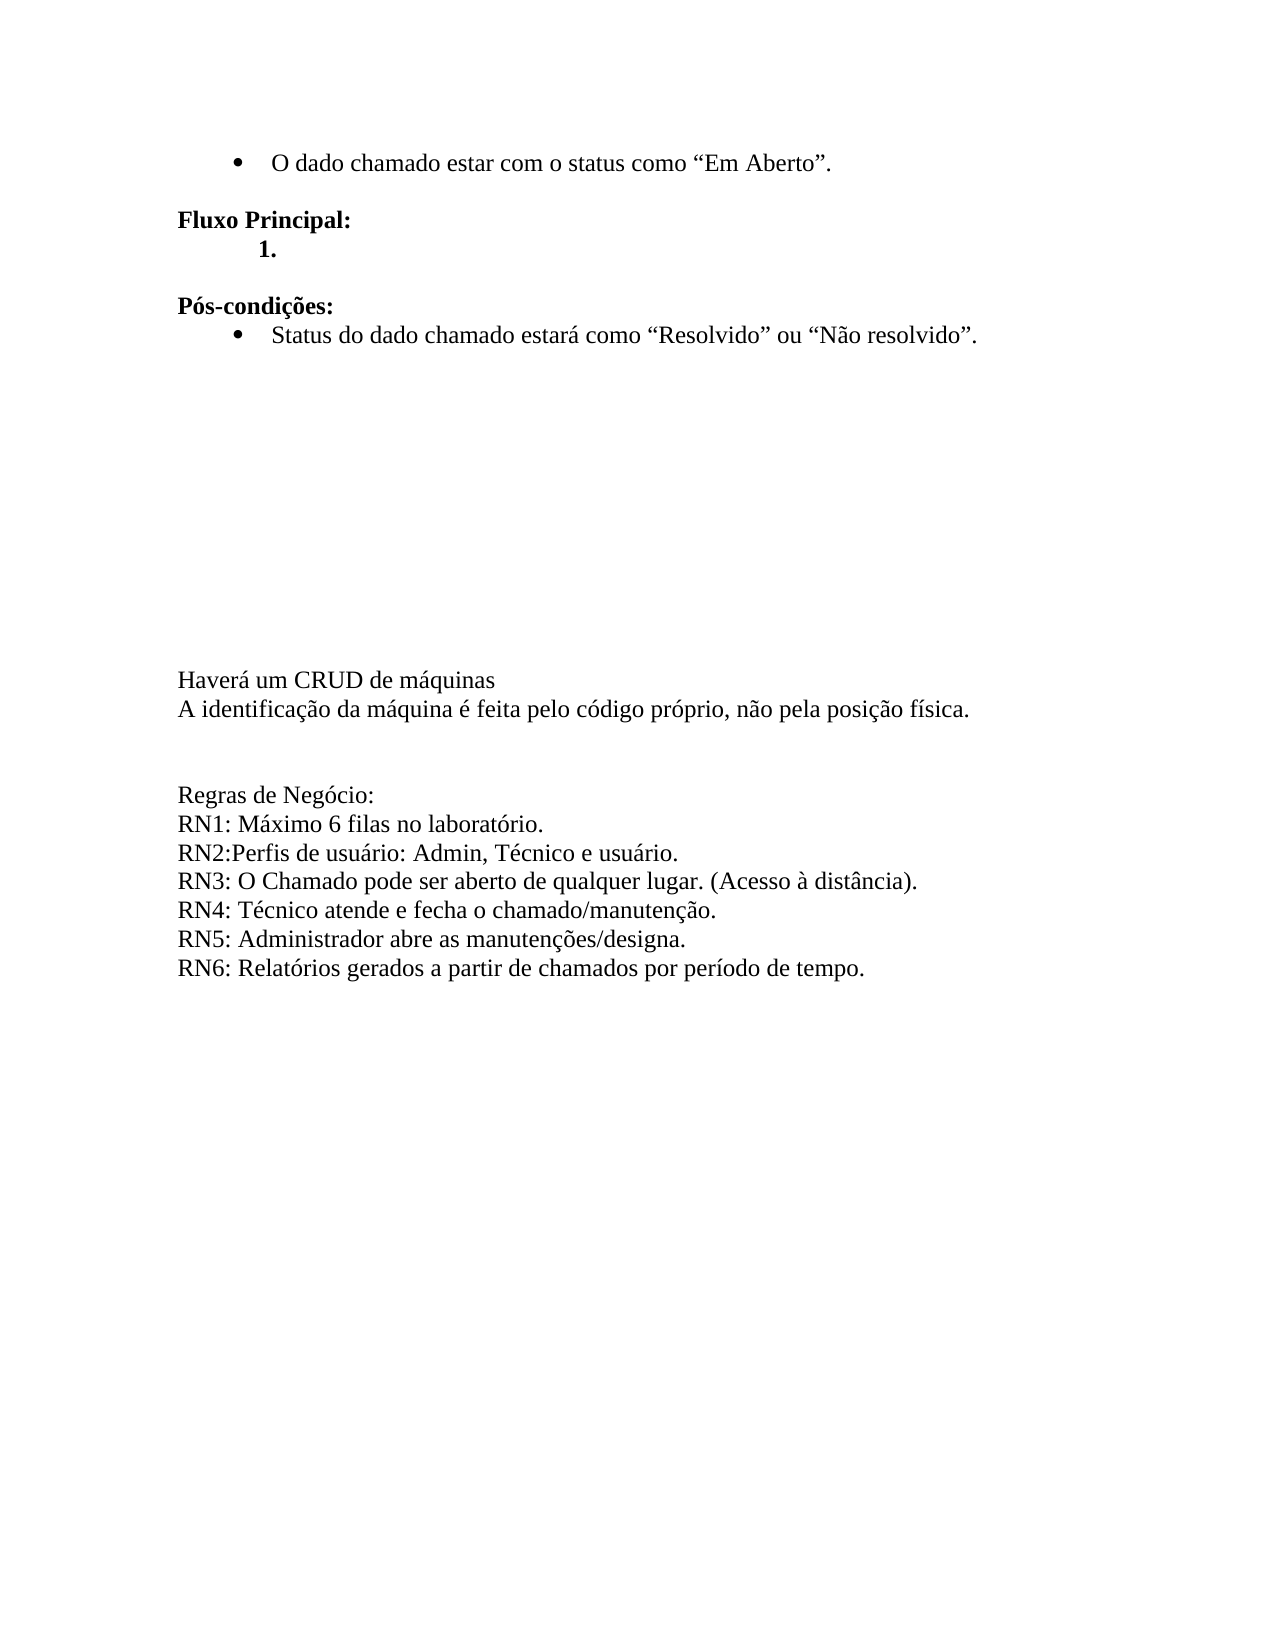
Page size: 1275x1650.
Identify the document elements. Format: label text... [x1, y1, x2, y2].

text RN1: Máximo 6 filas no laboratório. [177, 809, 1098, 838]
text RN6: Relatórios gerados a partir de chamados por período de tempo. [177, 953, 1098, 981]
list Status do dado chamado estará como “Resolvido” ou “Não resolvido”. [233, 320, 1098, 349]
text Pós-condições: [177, 291, 1098, 320]
text RN2:Perfis de usuário: Admin, Técnico e usuário. [177, 838, 1098, 866]
text Regras de Negócio: [177, 780, 1098, 809]
text Haverá um CRUD de máquinas [177, 665, 1098, 694]
text Fluxo Principal: [177, 205, 1098, 234]
list O dado chamado estar com o status como “Em Aberto”. [233, 148, 1098, 176]
text RN4: Técnico atende e fecha o chamado/manutenção. [177, 895, 1098, 924]
text RN5: Administrador abre as manutenções/designa. [177, 924, 1098, 953]
text A identificação da máquina é feita pelo código próprio, não pela posição física. [177, 694, 1098, 723]
text RN3: O Chamado pode ser aberto de qualquer lugar. (Acesso à distância). [177, 866, 1098, 895]
